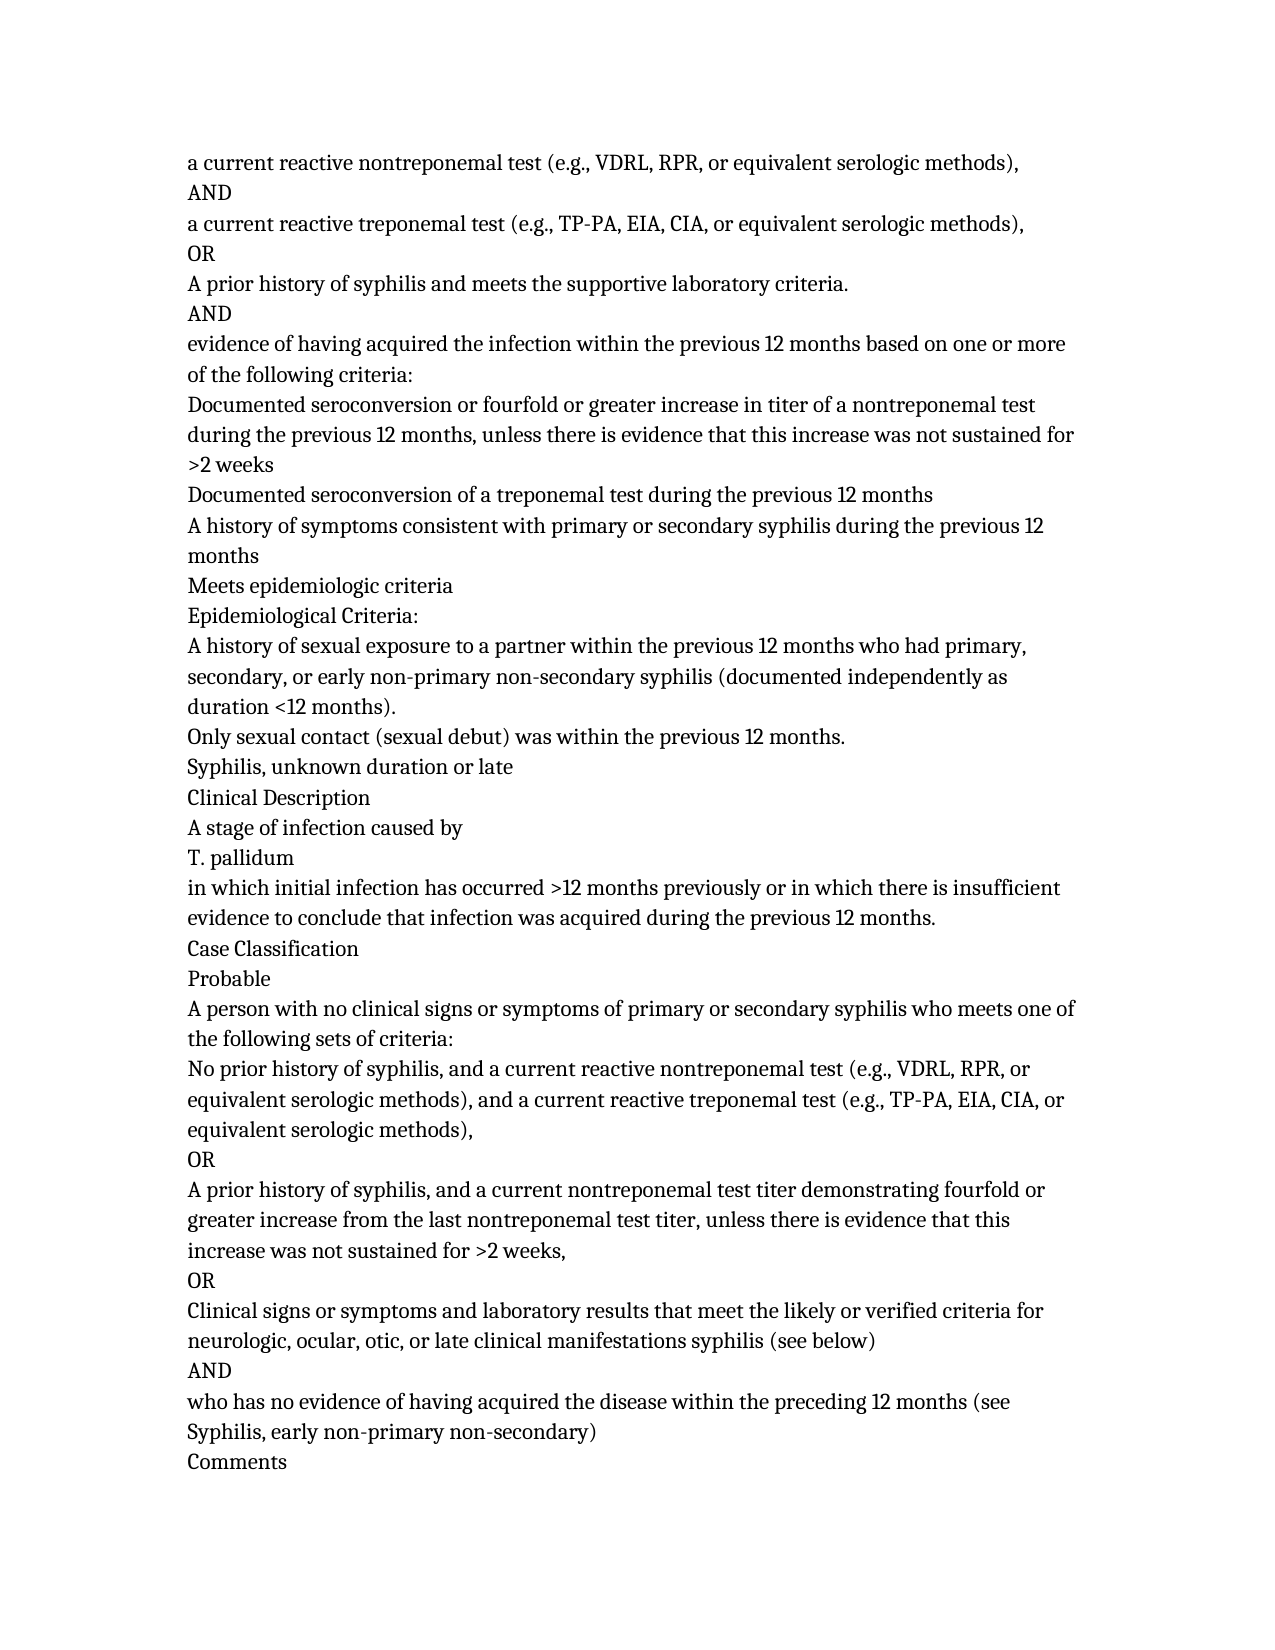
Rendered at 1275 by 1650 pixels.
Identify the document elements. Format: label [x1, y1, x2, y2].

text [187, 150, 1087, 1475]
